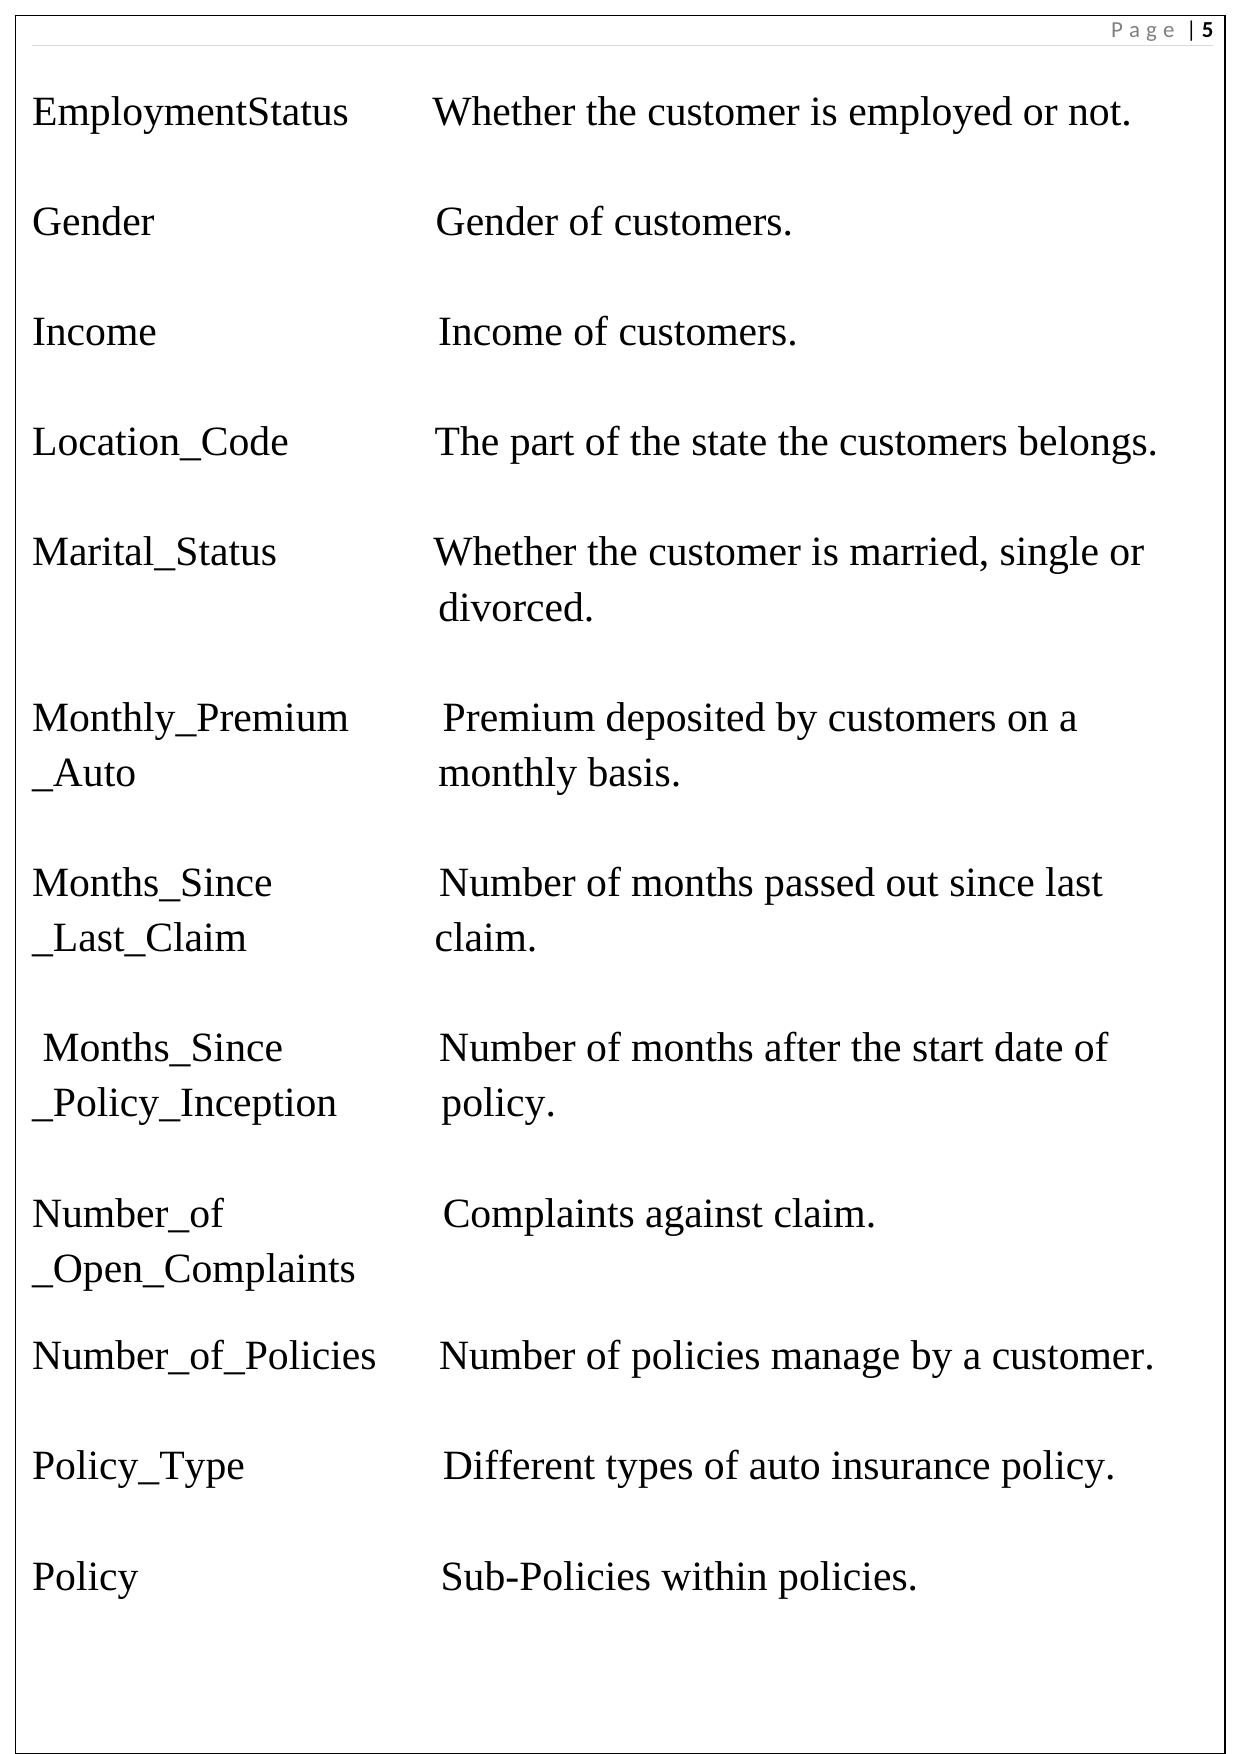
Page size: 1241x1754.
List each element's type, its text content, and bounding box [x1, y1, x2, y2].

text Number_of Complaints against claim. [32, 1188, 1213, 1236]
text Policy_Type Different types of auto insurance policy. [32, 1441, 1213, 1489]
text _Open_Complaints [32, 1243, 1213, 1291]
text Months_Since Number of months passed out since last [32, 857, 1213, 905]
text Policy Sub-Policies within policies. [32, 1551, 1213, 1599]
text _Policy_Inception policy. [32, 1078, 1213, 1126]
text Income Income of customers. [32, 306, 1213, 354]
text _Last_Claim claim. [32, 913, 1213, 961]
text Monthly_Premium Premium deposited by customers on a [32, 692, 1213, 740]
text Marital_Status Whether the customer is married, single or [32, 527, 1213, 575]
text Months_Since Number of months after the start date of [32, 1023, 1213, 1071]
text _Auto monthly basis. [32, 747, 1213, 795]
text Location_Code The part of the state the customers belongs. [32, 417, 1213, 464]
text Gender Gender of customers. [32, 196, 1213, 244]
text Number_of_Policies Number of policies manage by a customer. [32, 1331, 1213, 1378]
text EmploymentStatus Whether the customer is employed or not. [32, 86, 1213, 134]
text divorced. [32, 582, 1213, 630]
